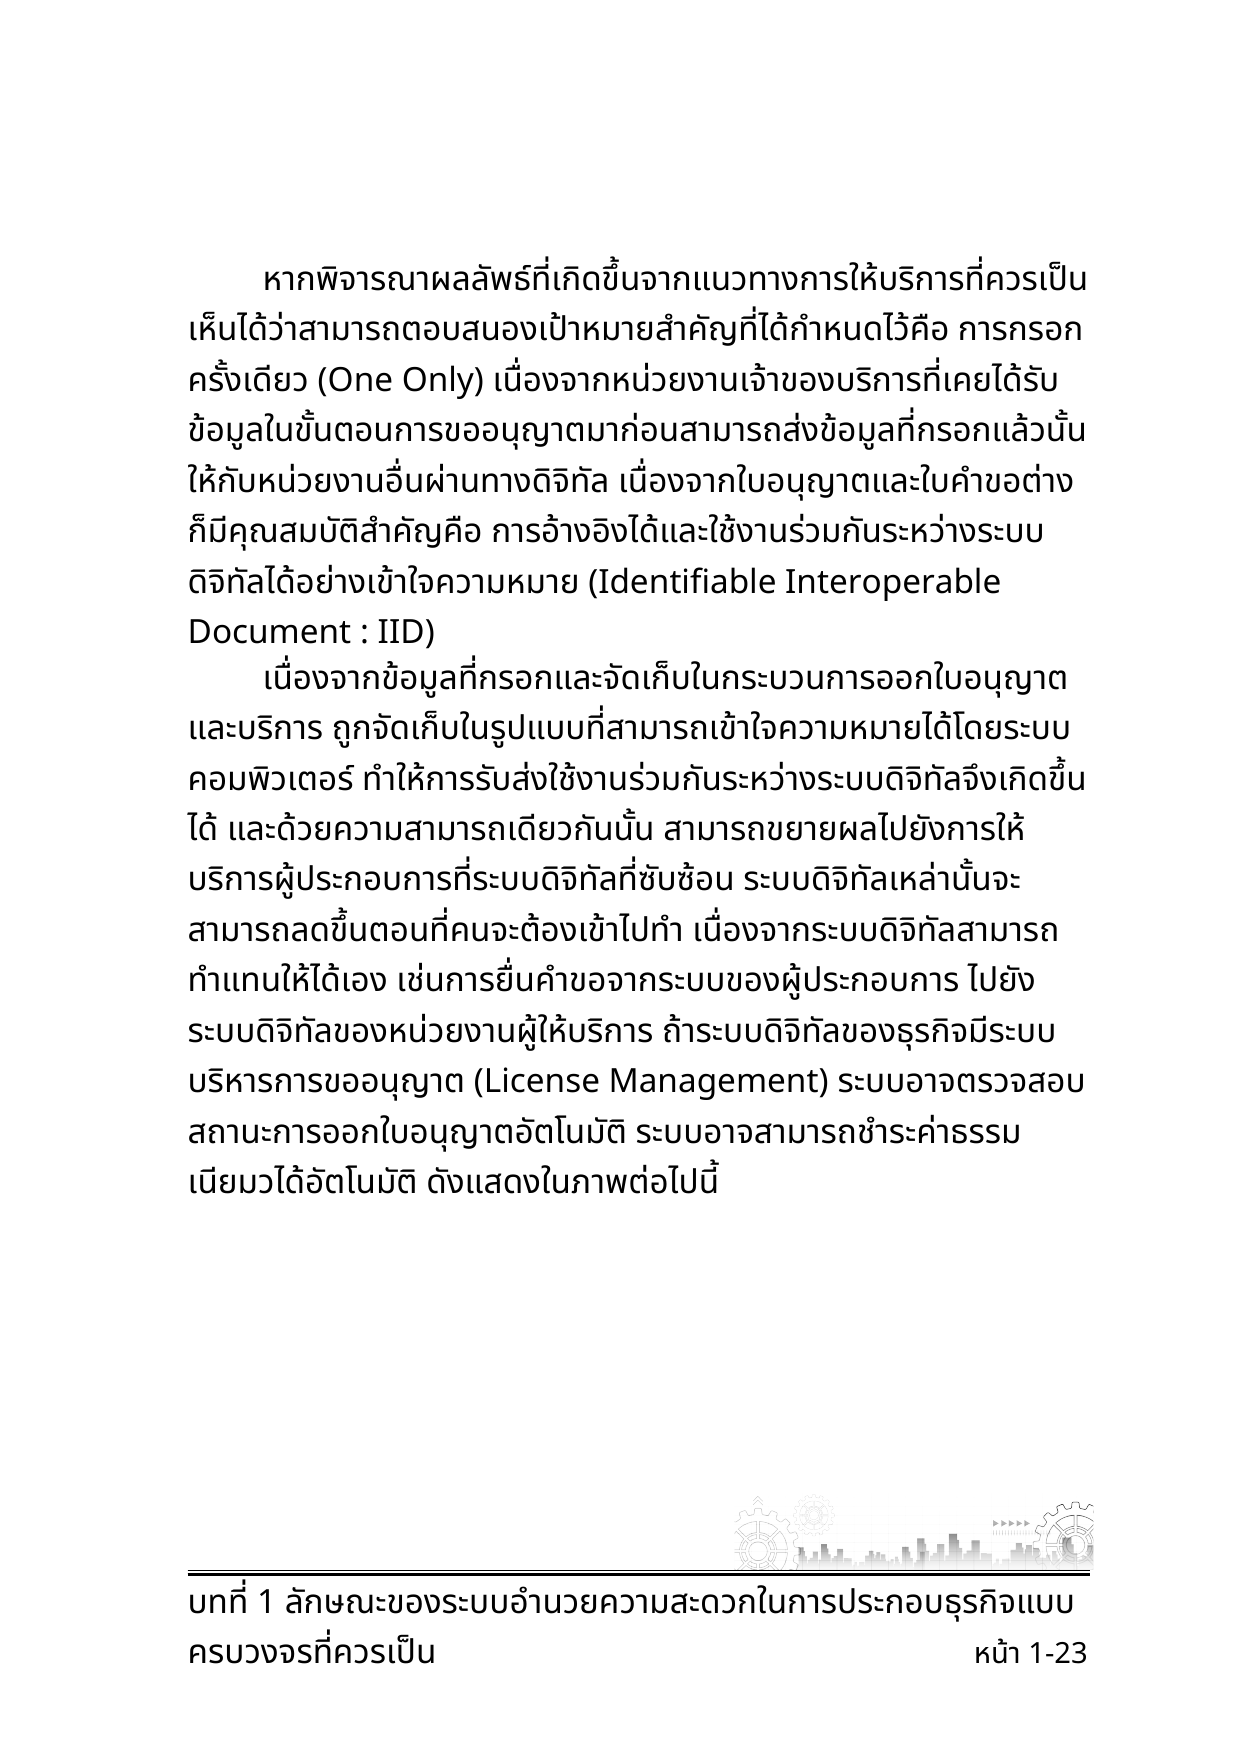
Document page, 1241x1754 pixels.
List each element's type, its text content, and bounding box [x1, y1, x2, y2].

text หากพิจารณาผลลัพธ์ที่เกิดขึ้นจากแนวทางการให้บริการที่ควรเป็น เห็นได้ว่าสามารถตอบสนองเป้าหมายสำคัญที่ได้กำหนดไว้คือ การกรอกครั้งเดียว (One Only) เนื่องจากหน่วยงานเจ้าของบริการที่เคยได้รับข้อมูลในขั้นตอนการขออนุญาตมาก่อนสามารถส่งข้อมูลที่กรอกแล้วนั้นให้กับหน่วยงานอื่นผ่านทางดิจิทัล เนื่องจากใบอนุญาตและใบคำขอต่างก็มีคุณสมบัติสำคัญคือ การอ้างอิงได้และใช้งานร่วมกันระหว่างระบบดิจิทัลได้อย่างเข้าใจความหมาย (Identifiable Interoperable Document : IID) [187, 255, 1090, 654]
text เนื่องจากข้อมูลที่กรอกและจัดเก็บในกระบวนการออกใบอนุญาตและบริการ ถูกจัดเก็บในรูปแบบที่สามารถเข้าใจความหมายได้โดยระบบคอมพิวเตอร์ ทำให้การรับส่งใช้งานร่วมกันระหว่างระบบดิจิทัลจึงเกิดขึ้นได้ และด้วยความสามารถเดียวกันนั้น สามารถขยายผลไปยังการให้บริการผู้ประกอบการที่ระบบดิจิทัลที่ซับซ้อน ระบบดิจิทัลเหล่านั้นจะสามารถลดขึ้นตอนที่คนจะต้องเข้าไปทำ เนื่องจากระบบดิจิทัลสามารถทำแทนให้ได้เอง เช่นการยื่นคำขอจากระบบของผู้ประกอบการ ไปยังระบบดิจิทัลของหน่วยงานผู้ให้บริการ ถ้าระบบดิจิทัลของธุรกิจมีระบบบริหารการขออนุญาต (License Management) ระบบอาจตรวจสอบสถานะการออกใบอนุญาตอัตโนมัติ ระบบอาจสามารถชำระค่าธรรมเนียมวได้อัตโนมัติ ดังแสดงในภาพต่อไปนี้ [187, 654, 1090, 1208]
picture [734, 1492, 1094, 1570]
